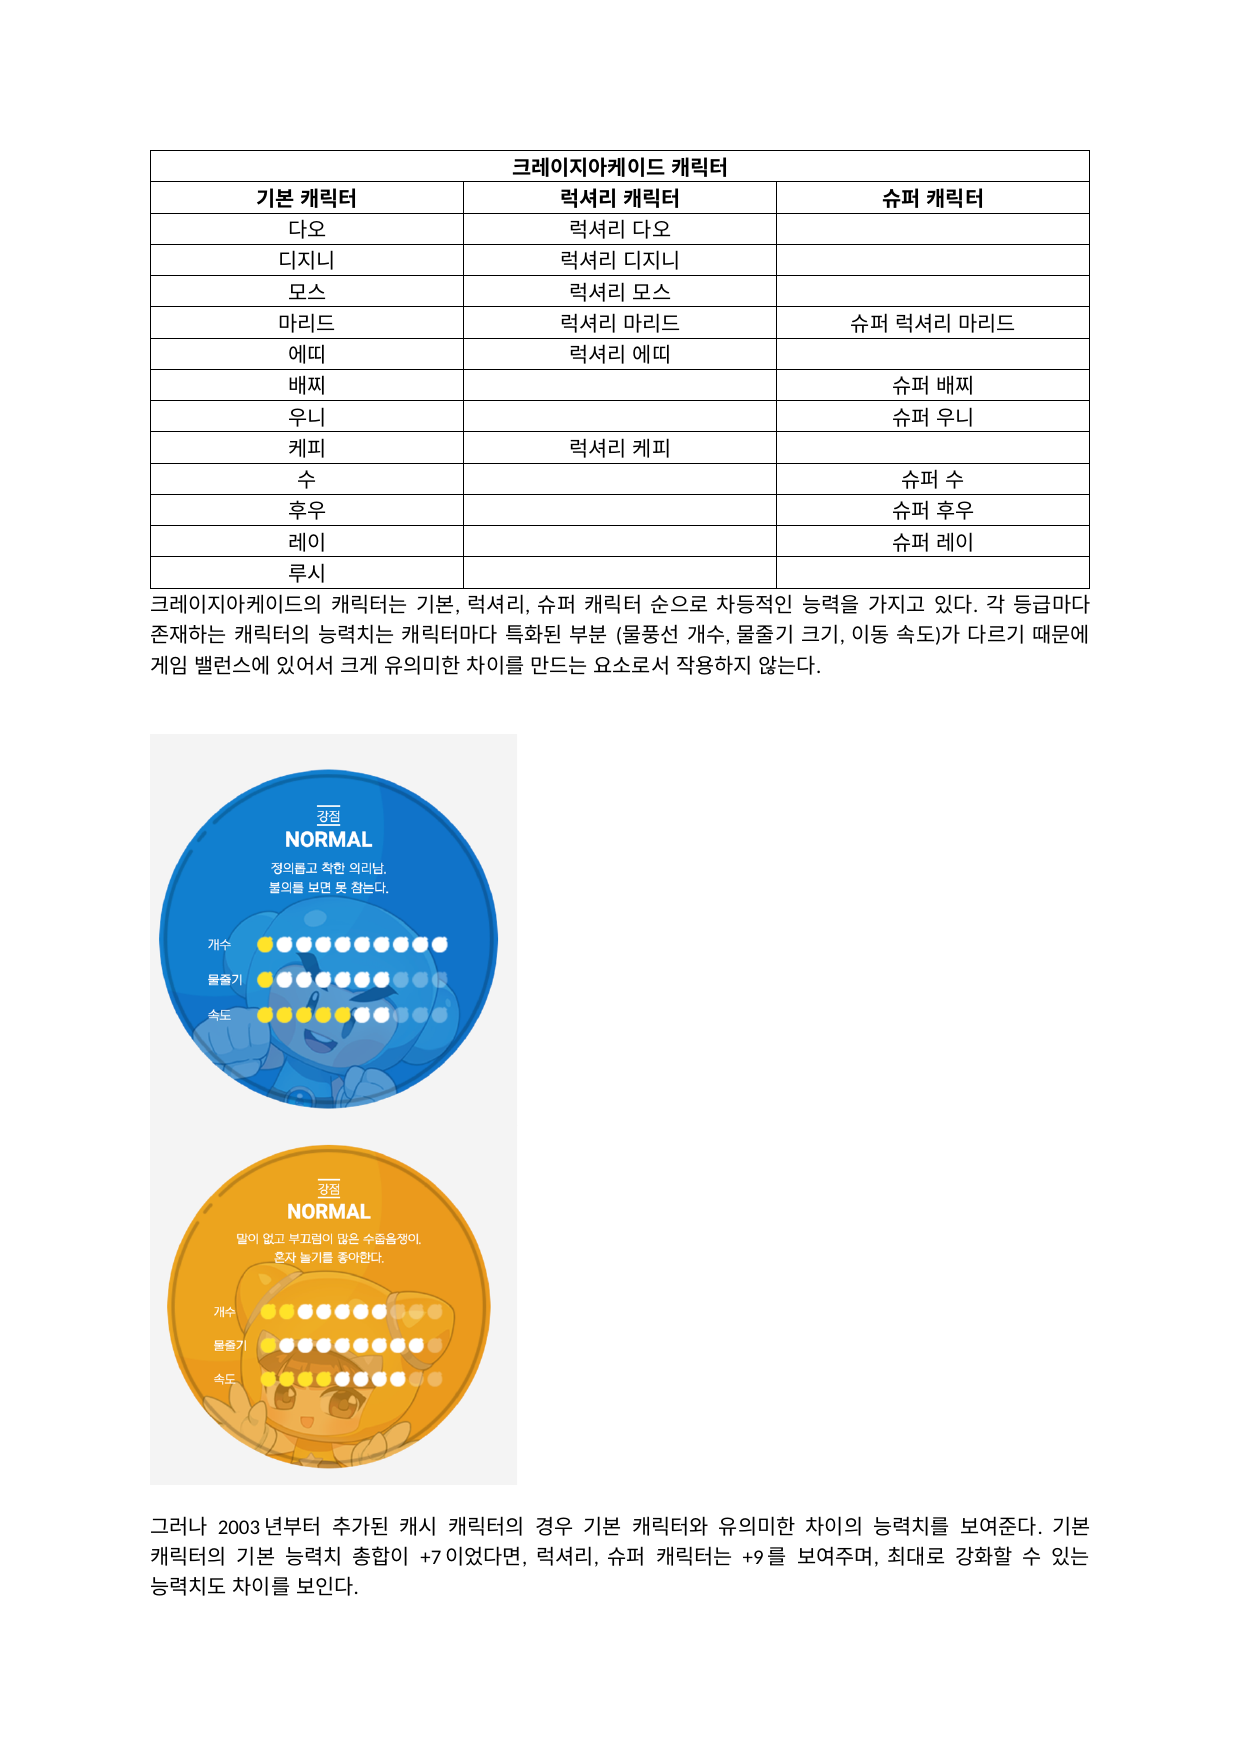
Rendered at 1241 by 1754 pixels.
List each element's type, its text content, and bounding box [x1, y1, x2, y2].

text 크레이지아케이드의 캐릭터는 기본, 럭셔리, 슈퍼 캐릭터 순으로 차등적인 능력을 가지고 있다. 각 등급마다 존재하는 캐릭터의 능력치는 캐릭터마다 특화된 부분 (물풍선 개수, 물줄기 크기, 이동 속도)가 다르기 때문에 게임 밸런스에 있어서 크게 유의미한 차이를 만드는 요소로서 작용하지 않는다. [150, 589, 1090, 679]
table_cell [464, 495, 776, 525]
table_cell 우니 [151, 401, 463, 431]
table_cell [777, 557, 1089, 587]
table_cell 배찌 [151, 370, 463, 400]
table_cell [464, 370, 776, 400]
table_cell 슈퍼 우니 [777, 401, 1089, 431]
table_cell 슈퍼 배찌 [777, 370, 1089, 400]
picture [150, 734, 518, 1485]
table_cell 슈퍼 후우 [777, 495, 1089, 525]
table_cell 럭셔리 마리드 [464, 307, 776, 337]
table_cell 에띠 [151, 339, 463, 369]
table_cell 럭셔리 에띠 [464, 339, 776, 369]
table_cell [464, 464, 776, 494]
table_cell 루시 [151, 557, 463, 587]
table_cell 슈퍼 수 [777, 464, 1089, 494]
table_cell [777, 339, 1089, 369]
table_cell 럭셔리 모스 [464, 276, 776, 306]
table_cell [464, 557, 776, 587]
table_cell 모스 [151, 276, 463, 306]
table_cell 럭셔리 디지니 [464, 245, 776, 275]
table_cell 다오 [151, 214, 463, 244]
table_cell 기본 캐릭터 [151, 182, 463, 212]
table_cell [464, 401, 776, 431]
table_cell [777, 214, 1089, 244]
table_cell 럭셔리 케피 [464, 432, 776, 462]
table_cell 케피 [151, 432, 463, 462]
table_cell [777, 276, 1089, 306]
table_cell 레이 [151, 526, 463, 556]
table_cell [464, 526, 776, 556]
table_header 크레이지아케이드 캐릭터 [151, 151, 1089, 181]
table_cell [777, 245, 1089, 275]
table_cell 럭셔리 캐릭터 [464, 182, 776, 212]
table_cell 슈퍼 럭셔리 마리드 [777, 307, 1089, 337]
text 그러나 2003년부터 추가된 캐시 캐릭터의 경우 기본 캐릭터와 유의미한 차이의 능력치를 보여준다. 기본 캐릭터의 기본 능력치 총합이 +7이었다면, 럭셔리, 슈퍼 캐릭터는 +9를 보여주며, 최대로 강화할 수 있는 능력치도 차이를 보인다. [150, 1510, 1090, 1601]
table_cell 슈퍼 캐릭터 [777, 182, 1089, 212]
table_cell [777, 432, 1089, 462]
table_cell 후우 [151, 495, 463, 525]
table_cell 마리드 [151, 307, 463, 337]
table_cell 디지니 [151, 245, 463, 275]
table_cell 수 [151, 464, 463, 494]
table_cell 럭셔리 다오 [464, 214, 776, 244]
table_cell 슈퍼 레이 [777, 526, 1089, 556]
